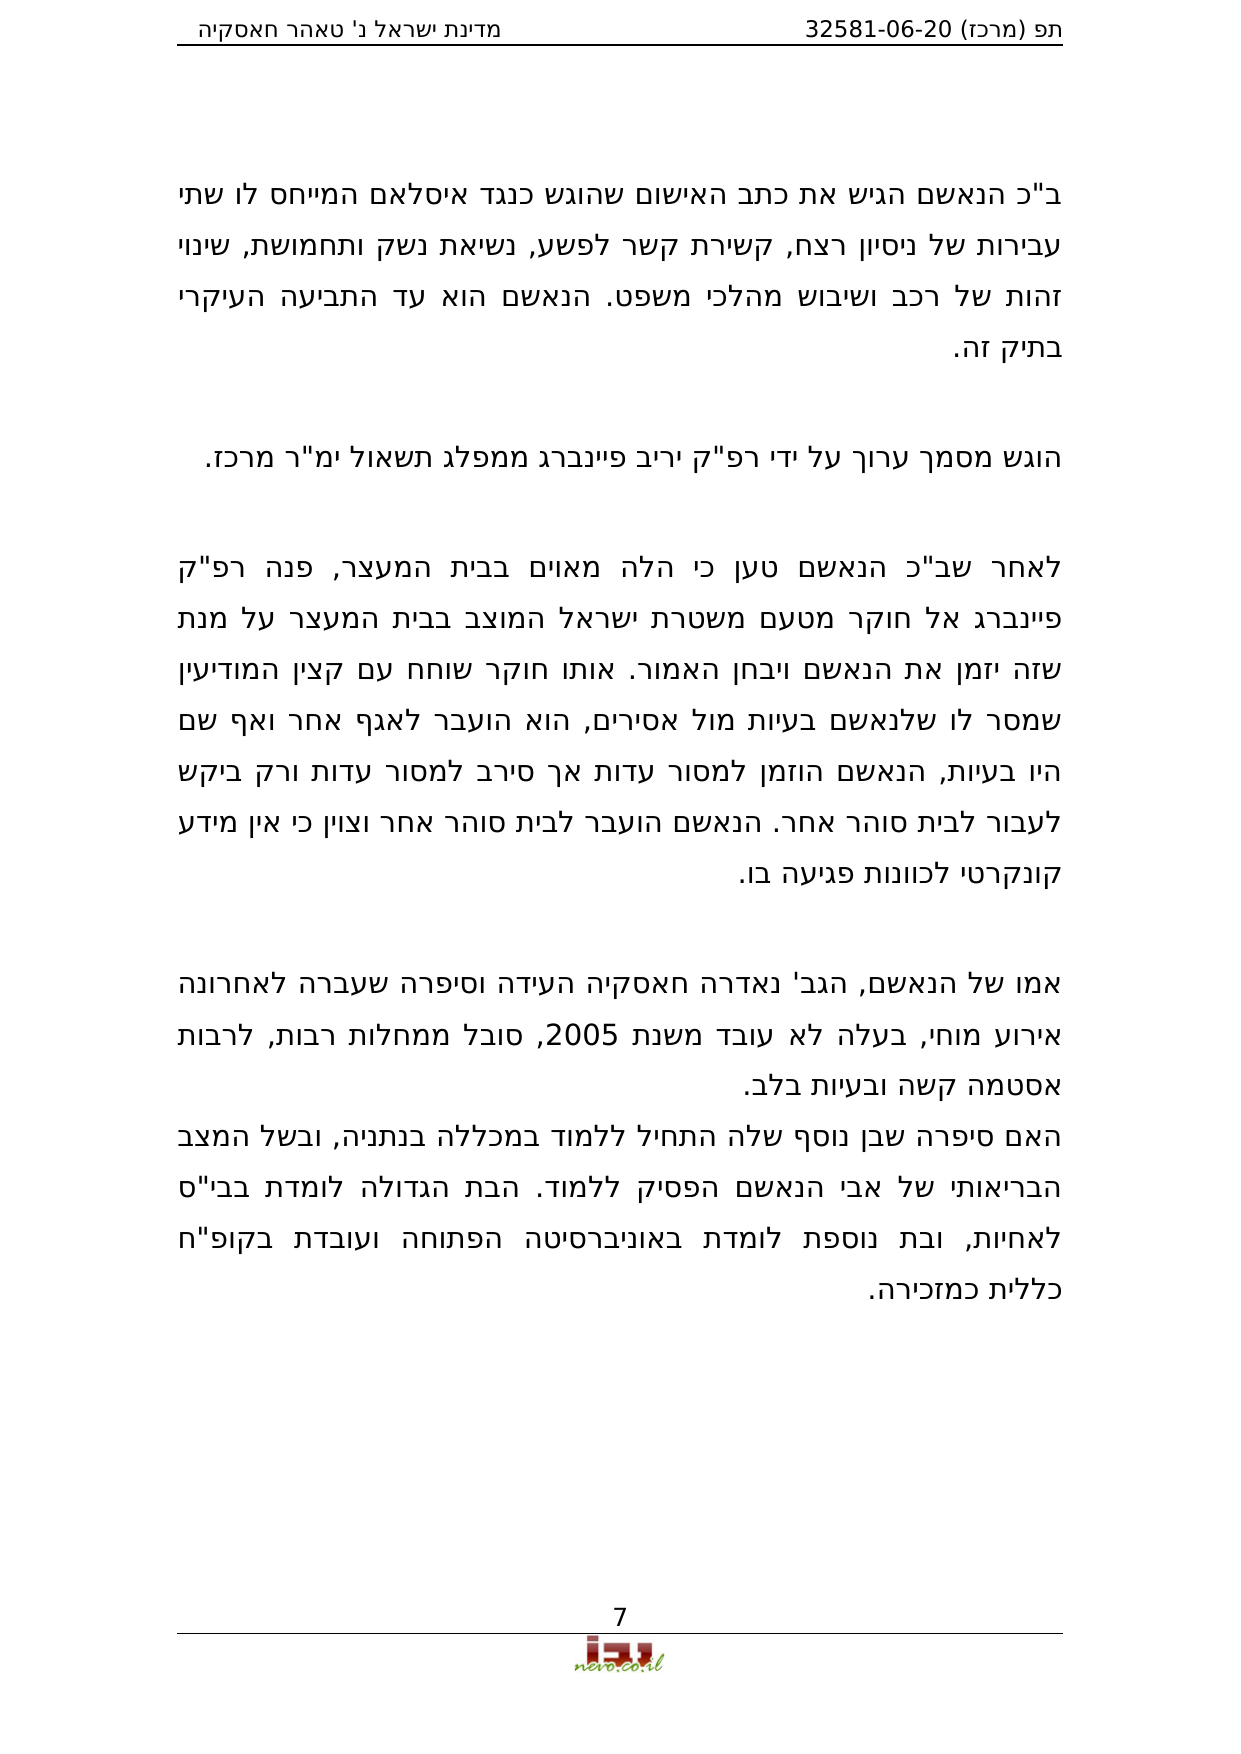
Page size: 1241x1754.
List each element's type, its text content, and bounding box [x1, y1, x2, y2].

text אמו של הנאשם, הגב' נאדרה חאסקיה העידה וסיפרה שעברה לאחרונה אירוע מוחי, בעלה לא עובד משנת 2005, סובל ממחלות רבות, לרבות אסטמה קשה ובעיות בלב. [177, 967, 1063, 1103]
text הוגש מסמך ערוך על ידי רפ"ק יריב פיינברג ממפלג תשאול ימ"ר מרכז. [177, 440, 1063, 474]
text לאחר שב"כ הנאשם טען כי הלה מאוים בבית המעצר, פנה רפ"ק פיינברג אל חוקר מטעם משטרת ישראל המוצב בבית המעצר על מנת שזה יזמן את הנאשם ויבחן האמור. אותו חוקר שוחח עם קצין המודיעין שמסר לו שלנאשם בעיות מול אסירים, הוא הועבר לאגף אחר ואף שם היו בעיות, הנאשם הוזמן למסור עדות אך סירב למסור עדות ורק ביקש לעבור לבית סוהר אחר. הנאשם הועבר לבית סוהר אחר וצוין כי אין מידע קונקרטי לכוונות פגיעה בו. [177, 551, 1063, 890]
text האם סיפרה שבן נוסף שלה התחיל ללמוד במכללה בנתניה, ובשל המצב הבריאותי של אבי הנאשם הפסיק ללמוד. הבת הגדולה לומדת בבי"ס לאחיות, ובת נוספת לומדת באוניברסיטה הפתוחה ועובדת בקופ"ח כללית כמזכירה. [177, 1120, 1063, 1306]
text ב"כ הנאשם הגיש את כתב האישום שהוגש כנגד איסלאם המייחס לו שתי עבירות של ניסיון רצח, קשירת קשר לפשע, נשיאת נשק ותחמושת, שינוי זהות של רכב ושיבוש מהלכי משפט. הנאשם הוא עד התביעה העיקרי בתיק זה. [177, 177, 1063, 364]
picture [574, 1635, 666, 1673]
